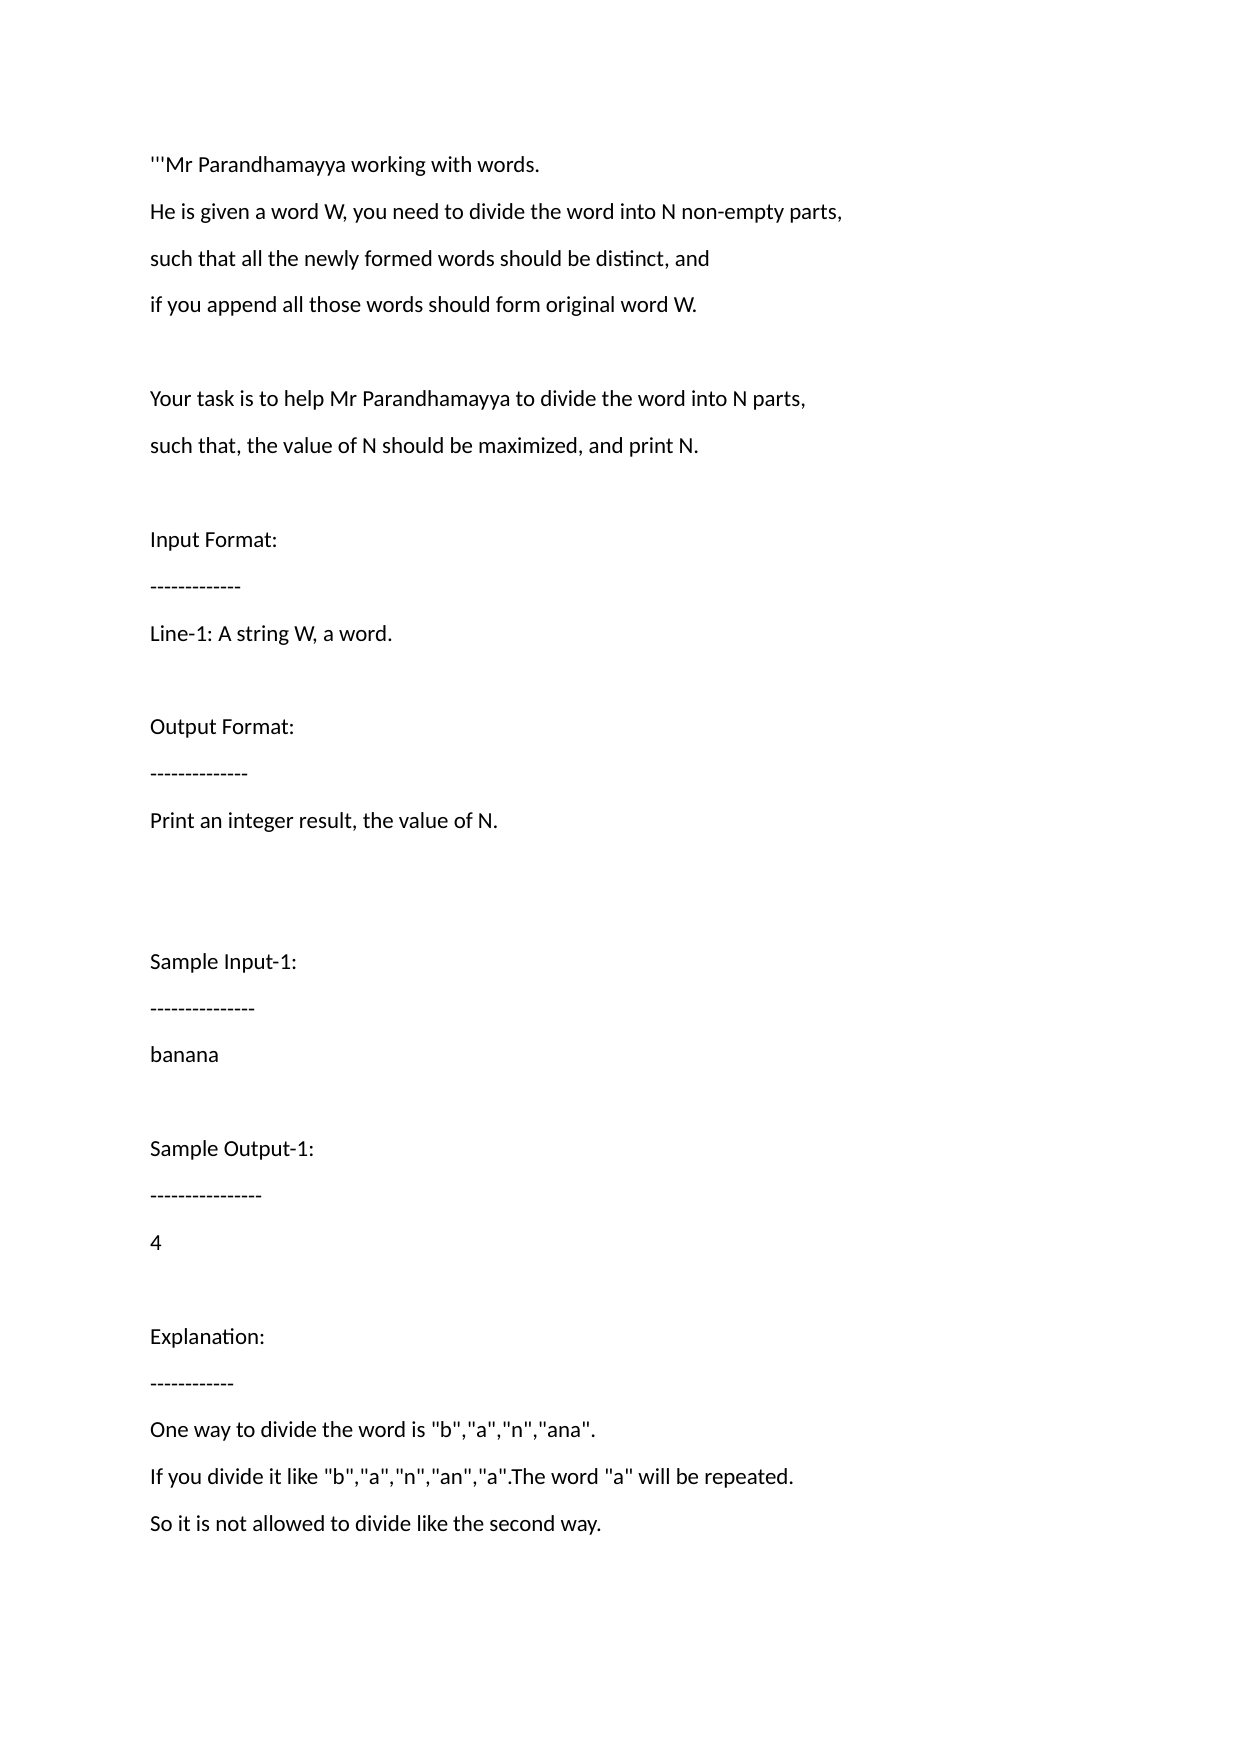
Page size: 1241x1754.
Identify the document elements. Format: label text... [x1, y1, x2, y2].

text He is given a word W, you need to divide the word into N non-empty parts, [150, 197, 1090, 225]
text '''Mr Parandhamayya working with words. [150, 150, 1090, 178]
text --------------- [150, 994, 1090, 1022]
text Sample Output-1: [150, 1134, 1090, 1162]
text Input Format: [150, 525, 1090, 553]
text Explanation: [150, 1322, 1090, 1350]
text If you divide it like "b","a","n","an","a".The word "a" will be repeated. [150, 1462, 1090, 1491]
text Sample Input-1: [150, 947, 1090, 975]
text So it is not allowed to divide like the second way. [150, 1509, 1090, 1537]
text Your task is to help Mr Parandhamayya to divide the word into N parts, [150, 384, 1090, 412]
text if you append all those words should form original word W. [150, 291, 1090, 319]
text -------------- [150, 759, 1090, 787]
text ------------- [150, 572, 1090, 600]
text ---------------- [150, 1181, 1090, 1209]
text banana [150, 1041, 1090, 1069]
text such that, the value of N should be maximized, and print N. [150, 431, 1090, 459]
text such that all the newly formed words should be distinct, and [150, 244, 1090, 272]
text Print an integer result, the value of N. [150, 806, 1090, 834]
text One way to divide the word is "b","a","n","ana". [150, 1416, 1090, 1444]
text Line-1: A string W, a word. [150, 619, 1090, 647]
text Output Format: [150, 712, 1090, 741]
text 4 [150, 1228, 1090, 1256]
text ------------ [150, 1369, 1090, 1397]
